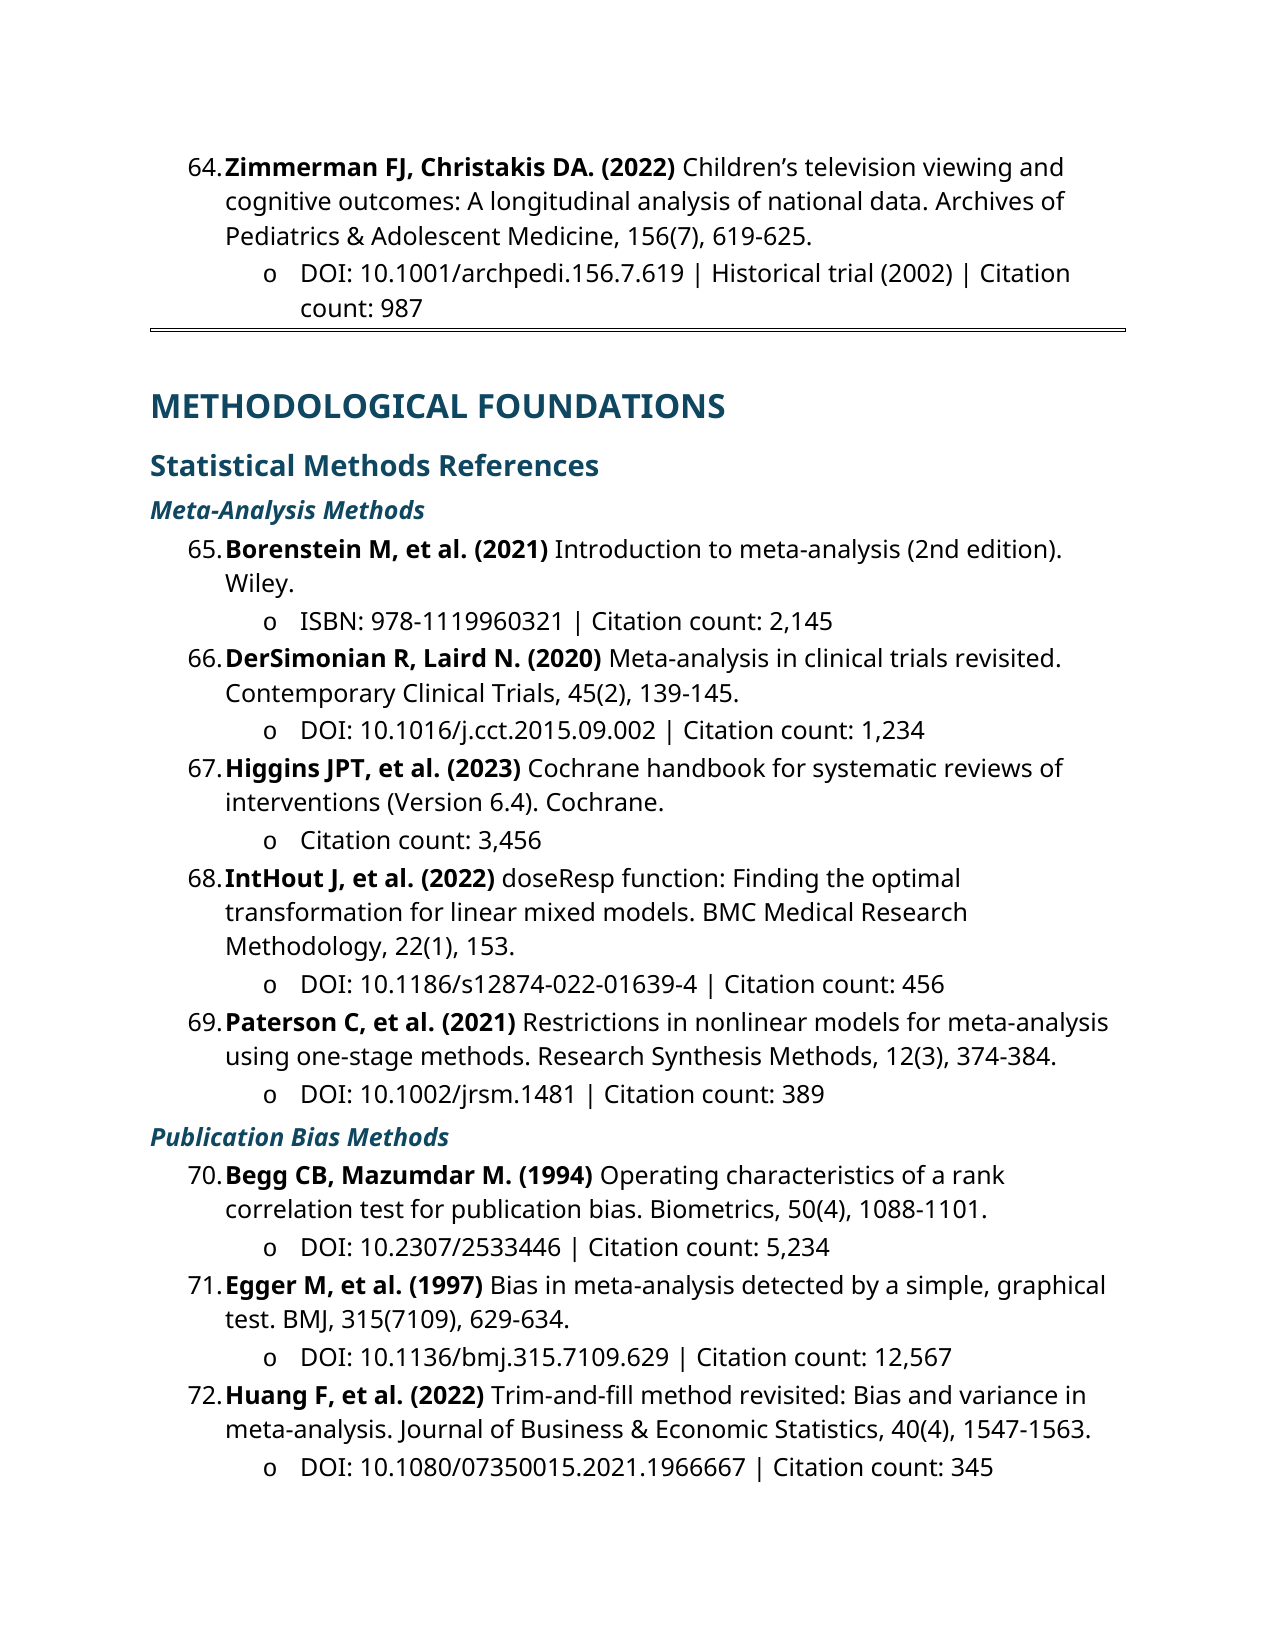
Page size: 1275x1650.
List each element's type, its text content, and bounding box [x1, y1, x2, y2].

list ISBN: 978-1119960321 | Citation count: 2,145 [262, 603, 1125, 637]
list Citation count: 3,456 [262, 823, 1125, 857]
subtitle Meta-Analysis Methods [150, 493, 1125, 527]
list Huang F, et al. (2022) Trim-and-fill method revisited: Bias and variance in meta-analysis. Journal of Business & Economic Statistics, 40(4), 1547-1563. [187, 1377, 1125, 1446]
list IntHout J, et al. (2022) doseResp function: Finding the optimal transformation for linear mixed models. BMC Medical Research Methodology, 22(1), 153. [187, 861, 1125, 963]
list DOI: 10.1001/archpedi.156.7.619 | Historical trial (2002) | Citation count: 987 [262, 256, 1125, 324]
list DerSimonian R, Laird N. (2020) Meta-analysis in clinical trials revisited. Contemporary Clinical Trials, 45(2), 139-145. [187, 641, 1125, 709]
subtitle METHODOLOGICAL FOUNDATIONS [150, 383, 1125, 428]
list DOI: 10.1136/bmj.315.7109.629 | Citation count: 12,567 [262, 1339, 1125, 1374]
list Egger M, et al. (1997) Bias in meta-analysis detected by a simple, graphical test. BMJ, 315(7109), 629-634. [187, 1267, 1125, 1336]
list DOI: 10.2307/2533446 | Citation count: 5,234 [262, 1229, 1125, 1264]
list DOI: 10.1016/j.cct.2015.09.002 | Citation count: 1,234 [262, 713, 1125, 747]
list Paterson C, et al. (2021) Restrictions in nonlinear models for meta-analysis using one-stage methods. Research Synthesis Methods, 12(3), 374-384. [187, 1005, 1125, 1073]
list Begg CB, Mazumdar M. (1994) Operating characteristics of a rank correlation test for publication bias. Biometrics, 50(4), 1088-1101. [187, 1158, 1125, 1226]
list DOI: 10.1080/07350015.2021.1966667 | Citation count: 345 [262, 1449, 1125, 1483]
list Zimmerman FJ, Christakis DA. (2022) Children’s television viewing and cognitive outcomes: A longitudinal analysis of national data. Archives of Pediatrics & Adolescent Medicine, 156(7), 619-625. [187, 150, 1125, 252]
subtitle Publication Bias Methods [150, 1119, 1125, 1153]
list Higgins JPT, et al. (2023) Cochrane handbook for systematic reviews of interventions (Version 6.4). Cochrane. [187, 751, 1125, 819]
list Borenstein M, et al. (2021) Introduction to meta-analysis (2nd edition). Wiley. [187, 531, 1125, 599]
list DOI: 10.1186/s12874-022-01639-4 | Citation count: 456 [262, 967, 1125, 1001]
subtitle Statistical Methods References [150, 445, 1125, 485]
list DOI: 10.1002/jrsm.1481 | Citation count: 389 [262, 1077, 1125, 1111]
